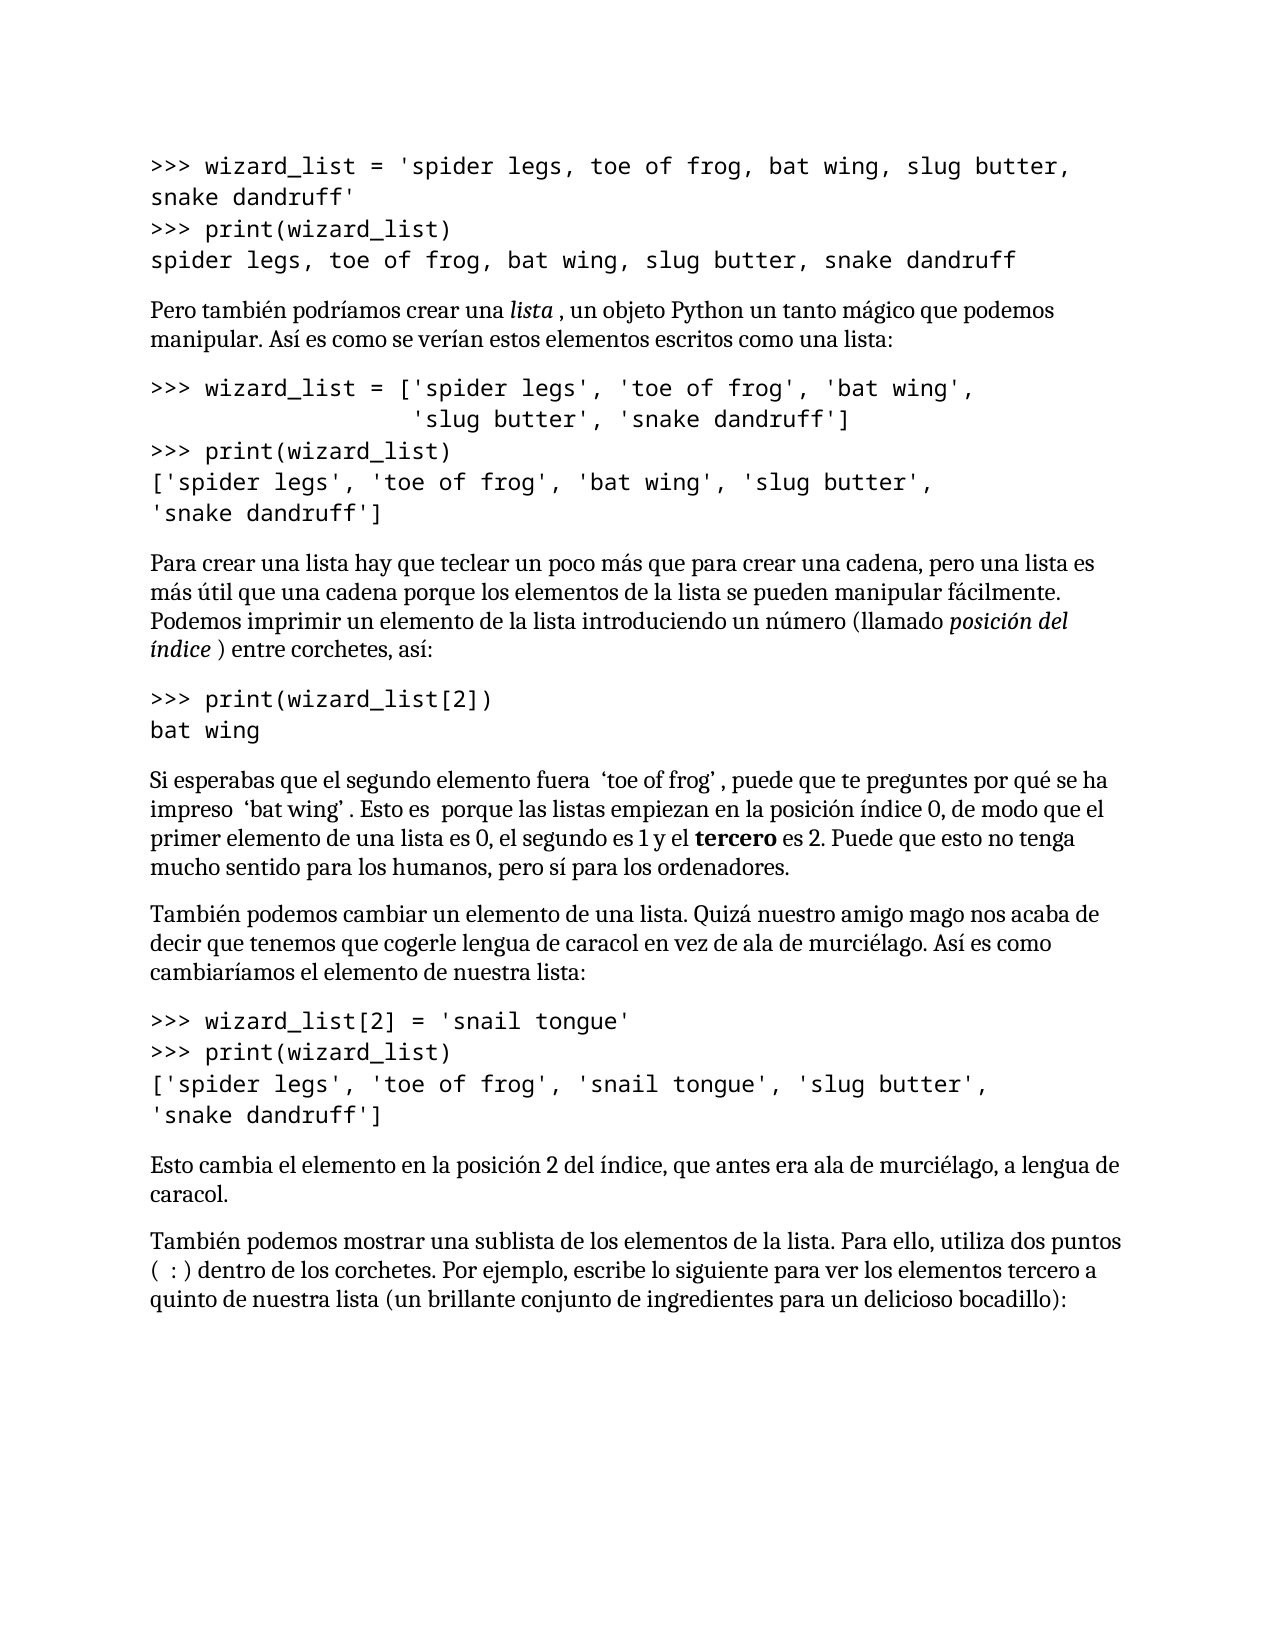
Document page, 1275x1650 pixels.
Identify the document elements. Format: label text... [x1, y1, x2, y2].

text Para crear una lista hay que teclear un poco más que para crear una cadena, pero una lista es más útil que una cadena porque los elementos de la lista se pueden manipular fácilmente. Podemos imprimir un elemento de la lista introduciendo un número (llamado posición del índice ) entre corchetes, así: [150, 549, 1125, 664]
text También podemos mostrar una sublista de los elementos de la lista. Para ello, utiliza dos puntos ( : ) dentro de los corchetes. Por ejemplo, escribe lo siguiente para ver los elementos tercero a quinto de nuestra lista (un brillante conjunto de ingredientes para un delicioso bocadillo): [150, 1227, 1125, 1313]
text También podemos cambiar un elemento de una lista. Quizá nuestro amigo mago nos acaba de decir que tenemos que cogerle lengua de caracol en vez de ala de murciélago. Así es como cambiaríamos el elemento de nuestra lista: [150, 900, 1125, 986]
text >>> print(wizard_list[2]) bat wing [150, 683, 1125, 745]
text Esto cambia el elemento en la posición 2 del índice, que antes era ala de murciélago, a lengua de caracol. [150, 1151, 1125, 1208]
text Si esperabas que el segundo elemento fuera ‘toe of frog’ , puede que te preguntes por qué se ha impreso ‘bat wing’ . Esto es porque las listas empiezan en la posición índice 0, de modo que el primer elemento de una lista es 0, el segundo es 1 y el tercero es 2. Puede que esto no tenga mucho sentido para los humanos, pero sí para los ordenadores. [150, 766, 1125, 881]
text >>> wizard_list = ['spider legs', 'toe of frog', 'bat wing', 'slug butter', 'snake dandruff'] >>> print(wizard_list) ['spider legs', 'toe of frog', 'bat wing', 'slug butter', 'snake dandruff'] [150, 372, 1125, 528]
text >>> wizard_list[2] = 'snail tongue' >>> print(wizard_list) ['spider legs', 'toe of frog', 'snail tongue', 'slug butter', 'snake dandruff'] [150, 1005, 1125, 1130]
text Pero también podríamos crear una lista , un objeto Python un tanto mágico que podemos manipular. Así es como se verían estos elementos escritos como una lista: [150, 296, 1125, 353]
text >>> wizard_list = 'spider legs, toe of frog, bat wing, slug butter, snake dandruff' >>> print(wizard_list) spider legs, toe of frog, bat wing, slug butter, snake dandruff [150, 150, 1125, 275]
